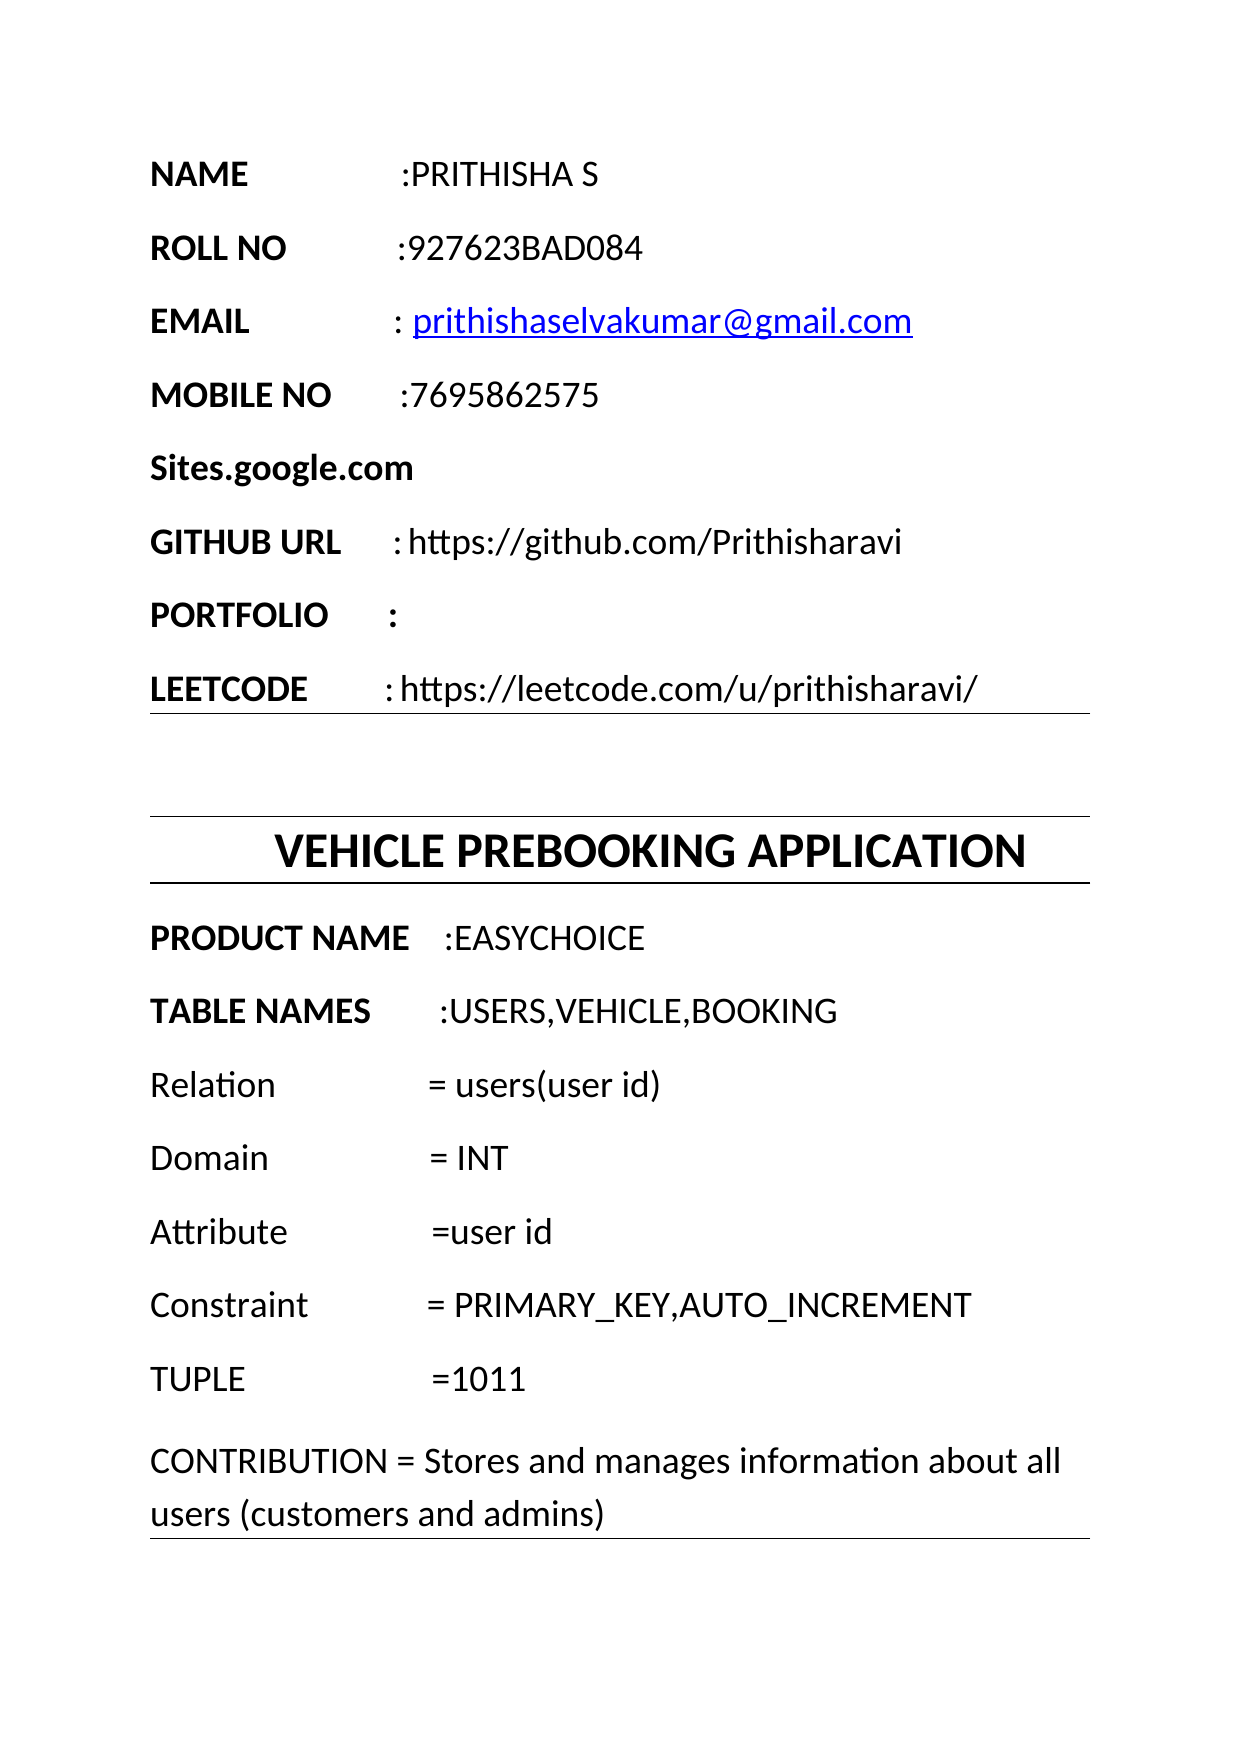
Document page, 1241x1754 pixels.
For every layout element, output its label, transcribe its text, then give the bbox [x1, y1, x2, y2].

text GITHUB URL : https://github.com/Prithisharavi [150, 518, 1090, 563]
text TUPLE =1011 [150, 1355, 1090, 1401]
text CONTRIBUTION = Stores and manages information about all users (customers and admins) [150, 1437, 1090, 1538]
text PRODUCT NAME :EASYCHOICE [150, 914, 1090, 959]
text Relation = users(user id) [150, 1061, 1090, 1107]
text LEETCODE : https://leetcode.com/u/prithisharavi/ [150, 665, 1090, 713]
text PORTFOLIO : [150, 591, 1090, 637]
text MOBILE NO :7695862575 [150, 371, 1090, 416]
text Constraint = PRIMARY_KEY,AUTO_INCREMENT [150, 1281, 1090, 1327]
text Attribute =user id [150, 1208, 1090, 1254]
text Sites.google.com [150, 444, 1090, 490]
text ROLL NO :927623BAD084 [150, 223, 1090, 269]
text TABLE NAMES :USERS,VEHICLE,BOOKING [150, 987, 1090, 1033]
text NAME :PRITHISHA S [150, 150, 1090, 196]
text VEHICLE PREBOOKING APPLICATION [150, 817, 1090, 882]
text EMAIL : prithishaselvakumar@gmail.com [150, 297, 1090, 343]
text Domain = INT [150, 1134, 1090, 1180]
